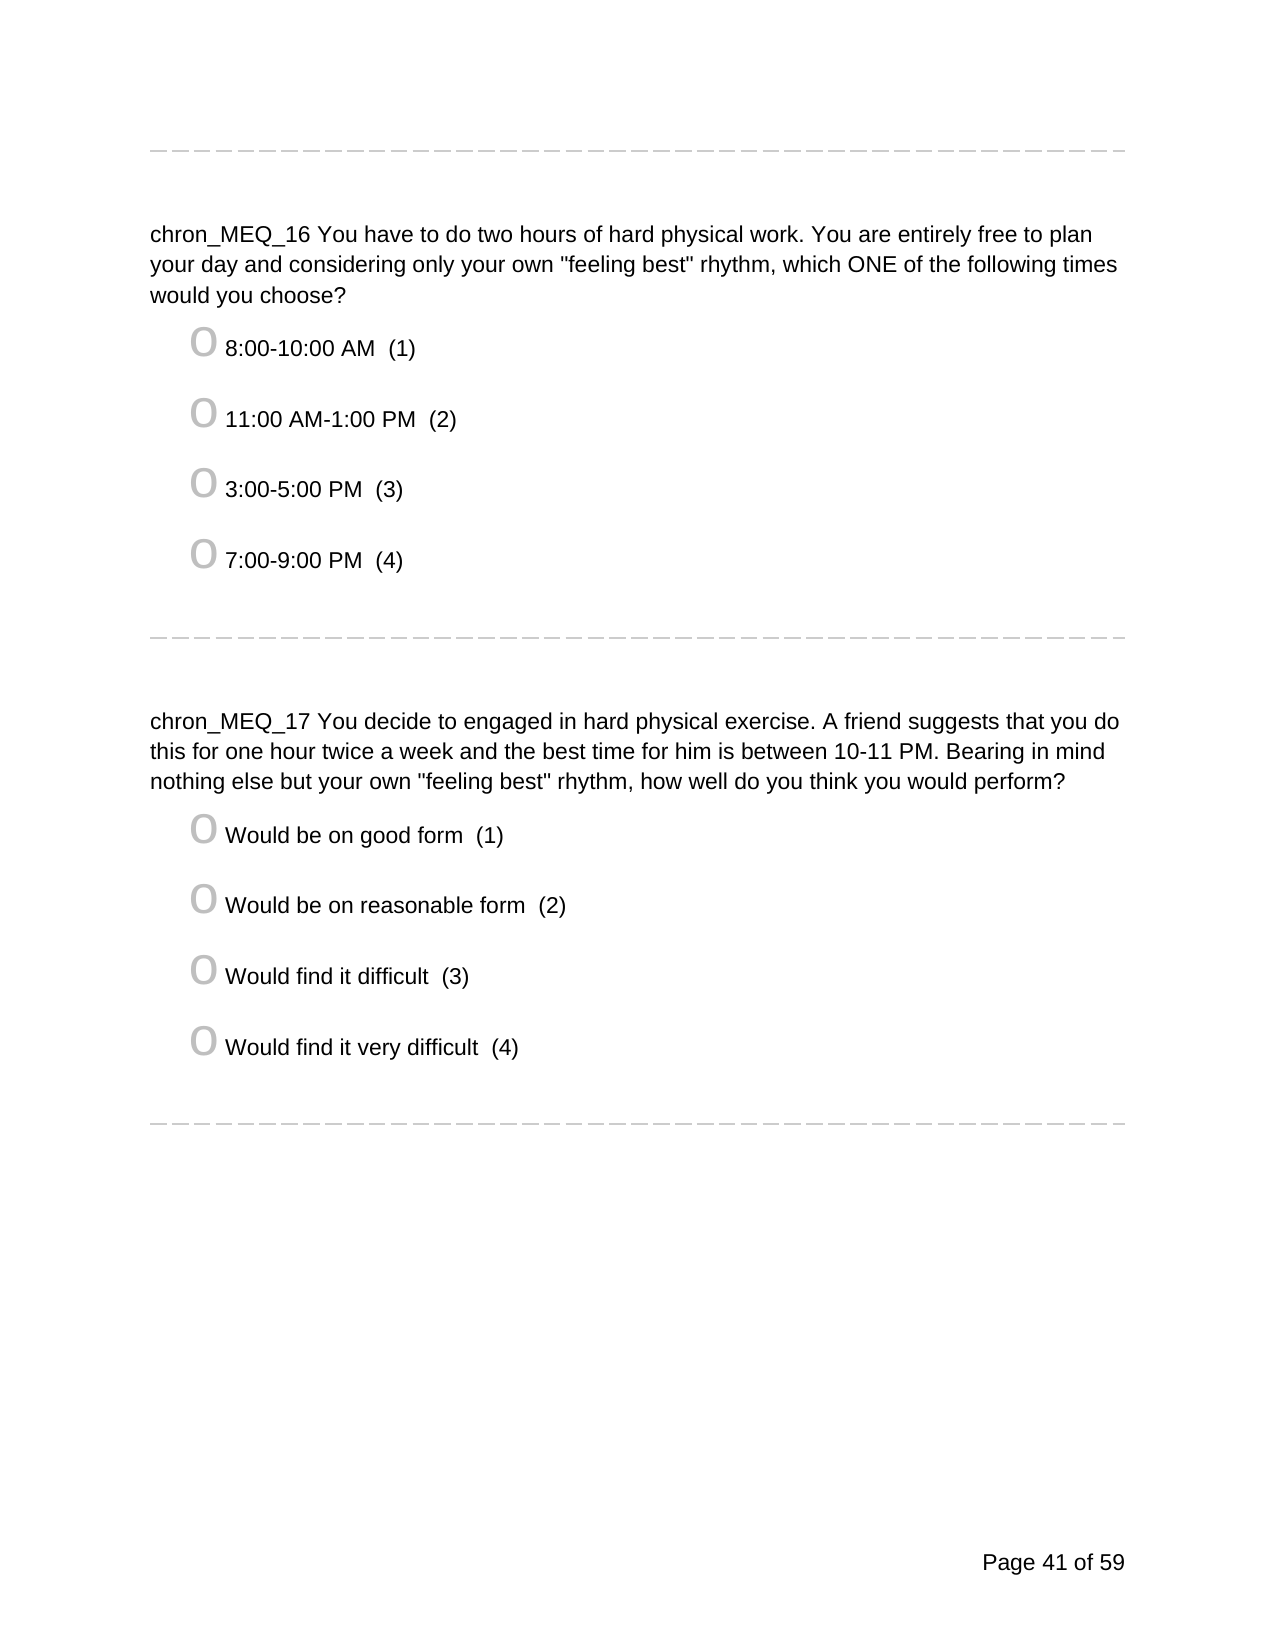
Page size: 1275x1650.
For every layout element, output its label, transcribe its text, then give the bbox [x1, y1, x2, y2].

text chron_MEQ_16 You have to do two hours of hard physical work. You are entirely free to plan your day and considering only your own "feeling best" rhythm, which ONE of the following times would you choose? [150, 221, 1125, 308]
text chron_MEQ_17 You decide to engaged in hard physical exercise. A friend suggests that you do this for one hour twice a week and the best time for him is between 10-11 PM. Bearing in mind nothing else but your own "feeling best" rhythm, how well do you think you would perform? [150, 708, 1125, 794]
list 3:00-5:00 PM (3) [187, 453, 1125, 514]
list 8:00-10:00 AM (1) [187, 312, 1125, 373]
list 11:00 AM-1:00 PM (2) [187, 382, 1125, 444]
list 7:00-9:00 PM (4) [187, 523, 1125, 585]
list Would be on reasonable form (2) [187, 869, 1125, 930]
list Would find it difficult (3) [187, 939, 1125, 1001]
list Would find it very difficult (4) [187, 1010, 1125, 1071]
list Would be on good form (1) [187, 798, 1125, 860]
